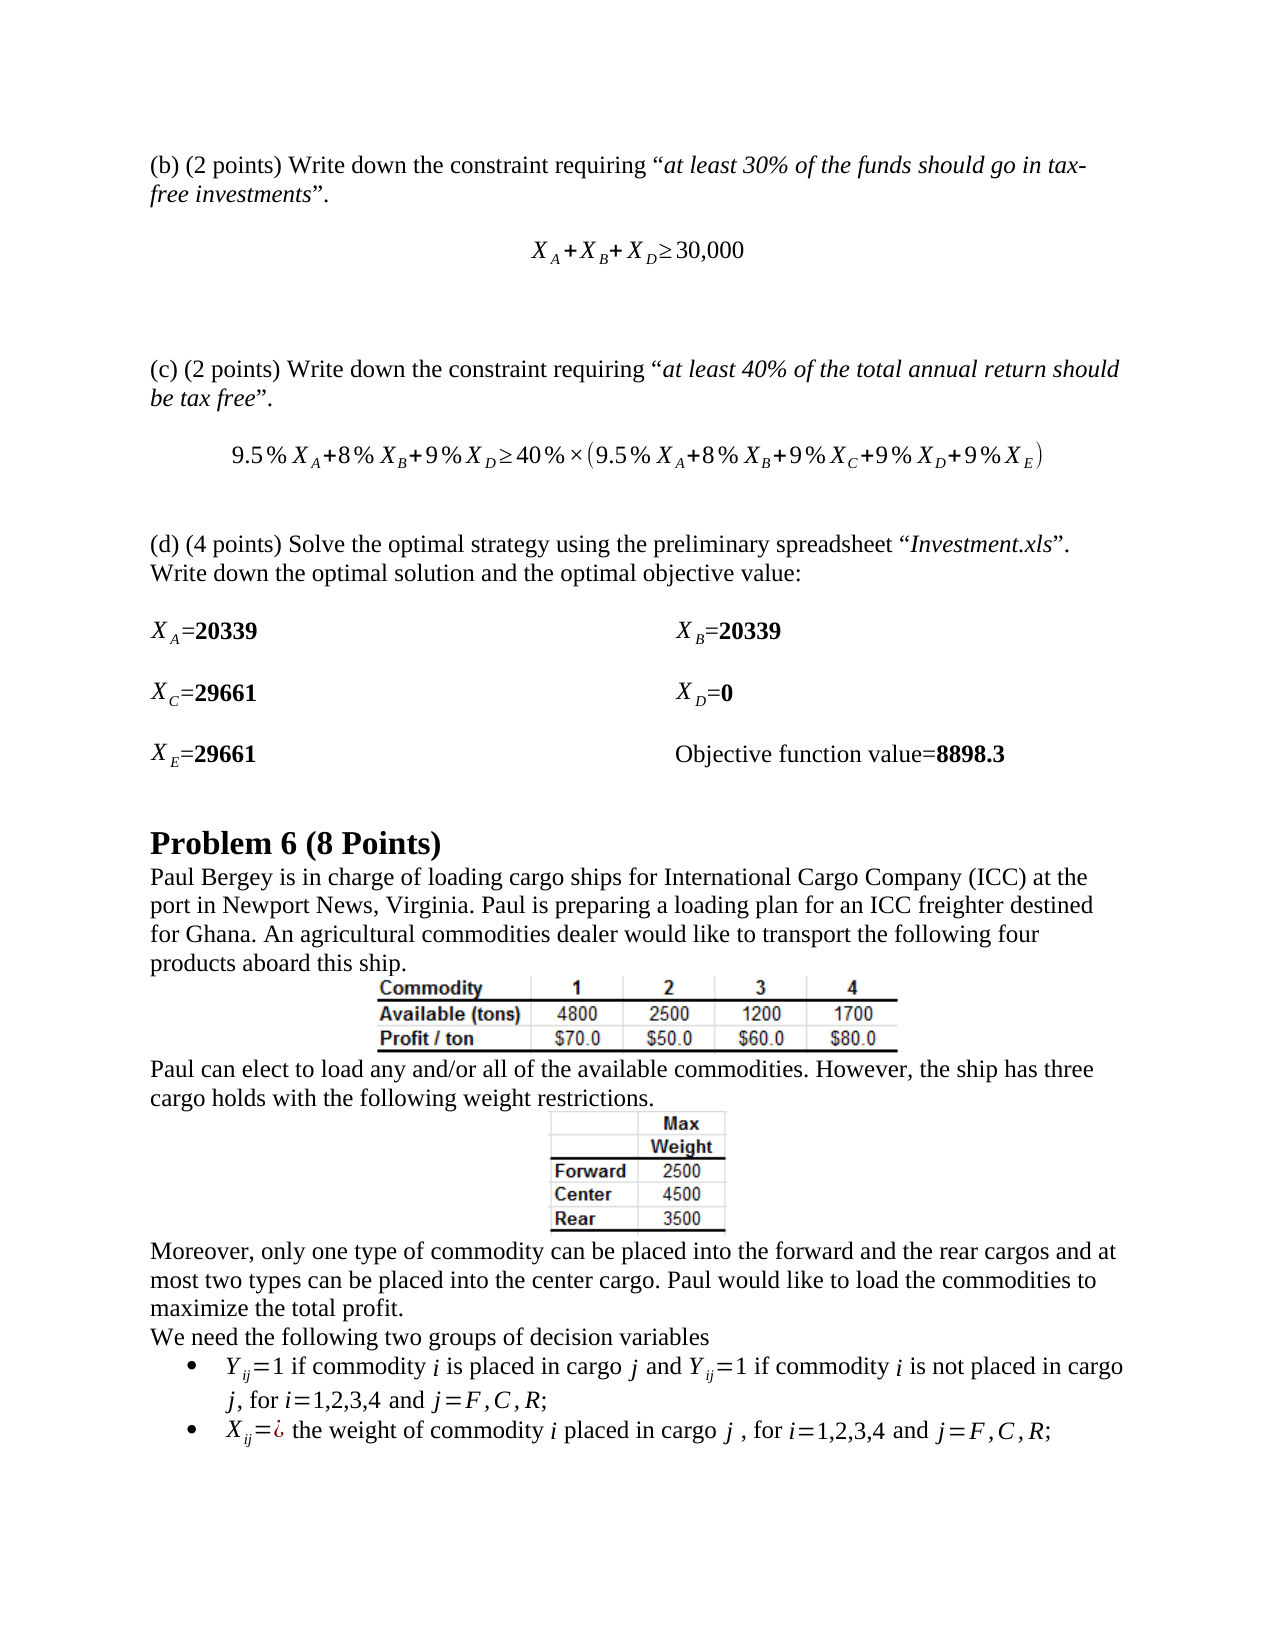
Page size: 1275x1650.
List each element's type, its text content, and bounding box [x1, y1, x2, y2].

list the weight of commodity placed in cargo , for and ; [187, 1415, 1125, 1448]
text =29661 Objective function value=8898.3 [150, 739, 1125, 771]
text =29661 =0 [150, 677, 1125, 710]
picture [377, 976, 898, 1054]
text Paul Bergey is in charge of loading cargo ships for International Cargo Company (ICC) at the port in Newport News, Virginia. Paul is preparing a loading plan for an ICC freighter destined for Ghana. An agricultural commodities dealer would like to transport the following four products aboard this ship. [150, 862, 1125, 977]
text =20339 =20339 [150, 616, 1125, 649]
text Moreover, only one type of commodity can be placed into the forward and the rear cargos and at most two types can be placed into the center cargo. Paul would like to load the commodities to maximize the total profit. [150, 1236, 1125, 1322]
picture [548, 1111, 727, 1236]
text Problem 6 (8 Points) [150, 823, 1125, 862]
text (b) (2 points) Write down the constraint requiring “at least 30% of the funds should go in tax-free investments”. [150, 150, 1125, 207]
list if commodity is placed in cargo and if commodity is not placed in cargo , for and ; [187, 1351, 1125, 1415]
text (d) (4 points) Solve the optimal strategy using the preliminary spreadsheet “Investment.xls”. Write down the optimal solution and the optimal objective value: [150, 529, 1125, 587]
text (c) (2 points) Write down the constraint requiring “at least 40% of the total annual return should be tax free”. [150, 354, 1125, 411]
text We need the following two groups of decision variables [150, 1322, 1125, 1351]
text Paul can elect to load any and/or all of the available commodities. However, the ship has three cargo holds with the following weight restrictions. [150, 1054, 1125, 1111]
